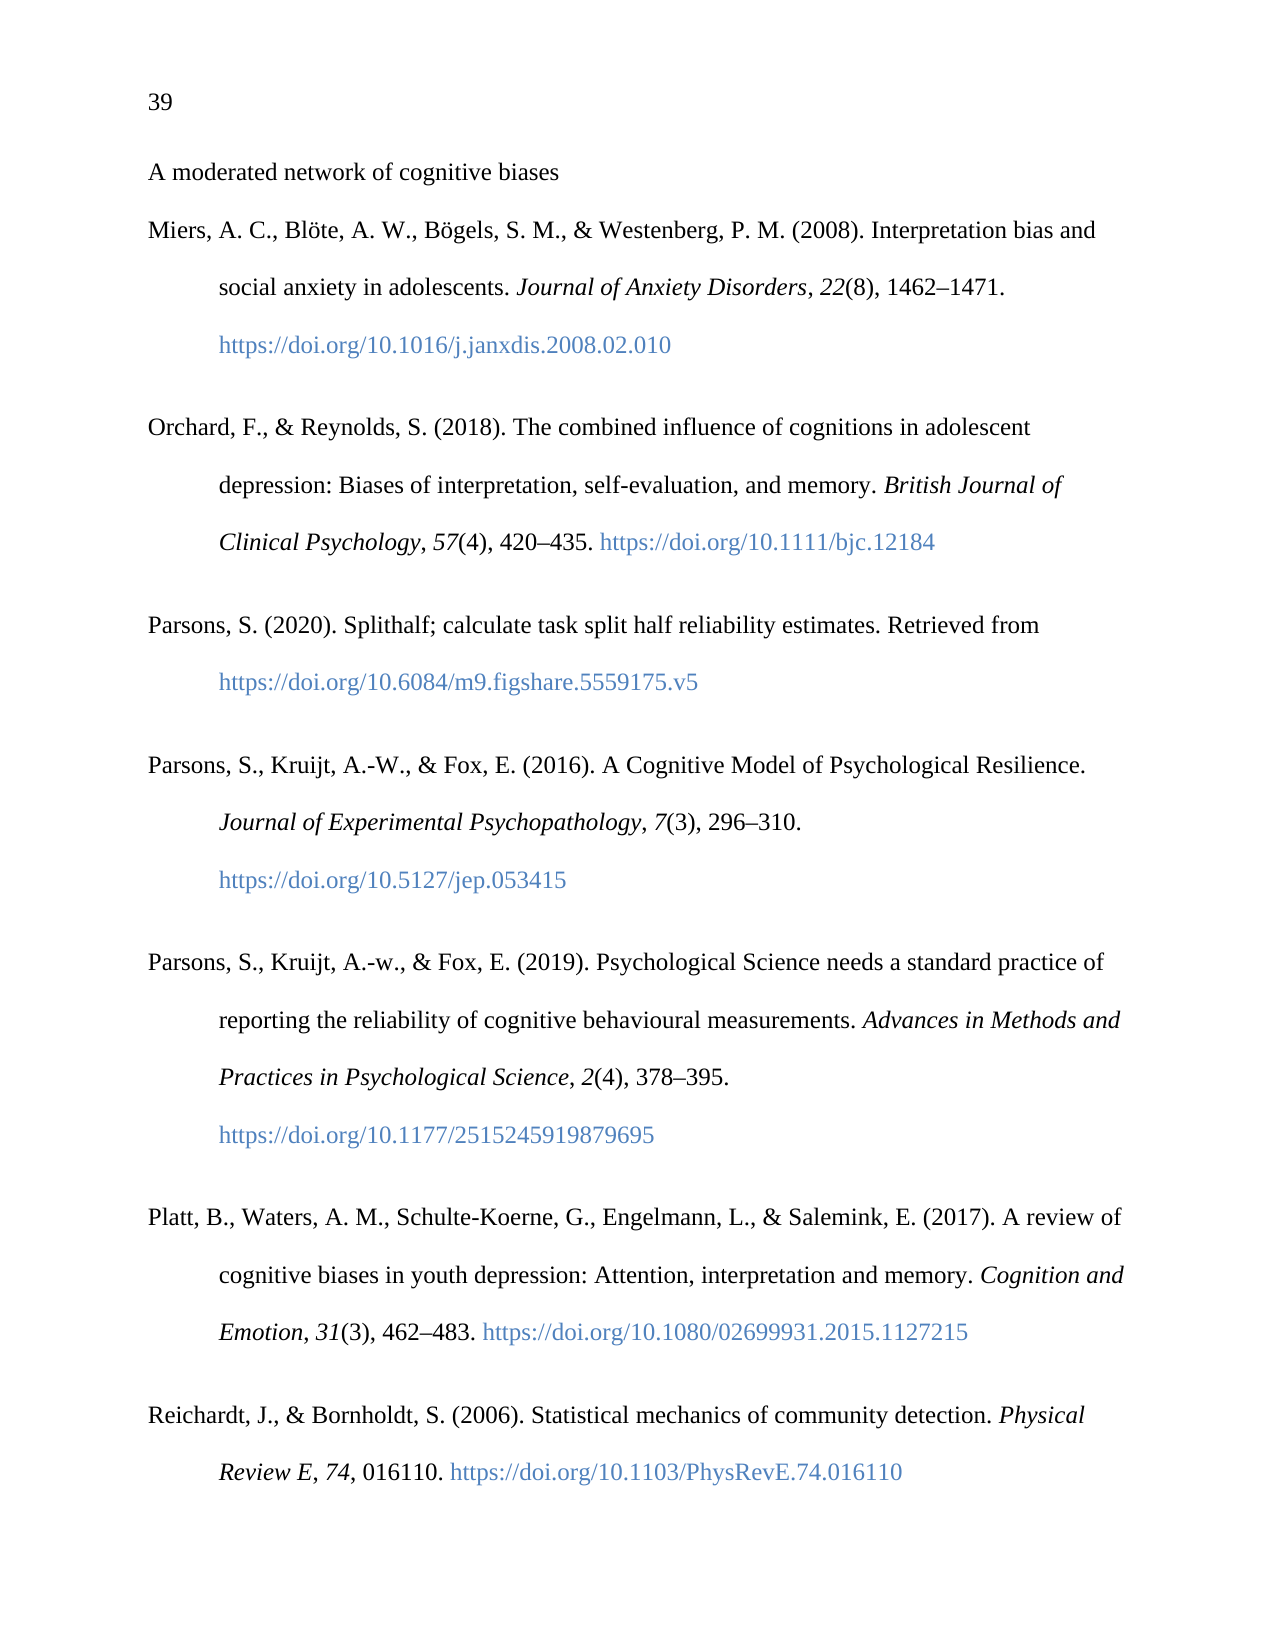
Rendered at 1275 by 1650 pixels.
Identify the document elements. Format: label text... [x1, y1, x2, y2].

text Parsons, S., Kruijt, A.-w., & Fox, E. (2019). Psychological Science needs a standard practice of reporting the reliability of cognitive behavioural measurements. Advances in Methods and Practices in Psychological Science, 2(4), 378–395. https://doi.org/10.1177/2515245919879695 [148, 947, 1127, 1149]
text Platt, B., Waters, A. M., Schulte-Koerne, G., Engelmann, L., & Salemink, E. (2017). A review of cognitive biases in youth depression: Attention, interpretation and memory. Cognition and Emotion, 31(3), 462–483. https://doi.org/10.1080/02699931.2015.1127215 [148, 1202, 1127, 1346]
text Orchard, F., & Reynolds, S. (2018). The combined influence of cognitions in adolescent depression: Biases of interpretation, self-evaluation, and memory. British Journal of Clinical Psychology, 57(4), 420–435. https://doi.org/10.1111/bjc.12184 [148, 412, 1127, 556]
text Parsons, S., Kruijt, A.-W., & Fox, E. (2016). A Cognitive Model of Psychological Resilience. Journal of Experimental Psychopathology, 7(3), 296–310. https://doi.org/10.5127/jep.053415 [148, 750, 1127, 894]
text Reichardt, J., & Bornholdt, S. (2006). Statistical mechanics of community detection. Physical Review E, 74, 016110. https://doi.org/10.1103/PhysRevE.74.016110 [148, 1400, 1127, 1486]
text Miers, A. C., Blöte, A. W., Bögels, S. M., & Westenberg, P. M. (2008). Interpretation bias and social anxiety in adolescents. Journal of Anxiety Disorders, 22(8), 1462–1471. https://doi.org/10.1016/j.janxdis.2008.02.010 [148, 215, 1127, 359]
text Parsons, S. (2020). Splithalf; calculate task split half reliability estimates. Retrieved from https://doi.org/10.6084/m9.figshare.5559175.v5 [148, 610, 1127, 696]
